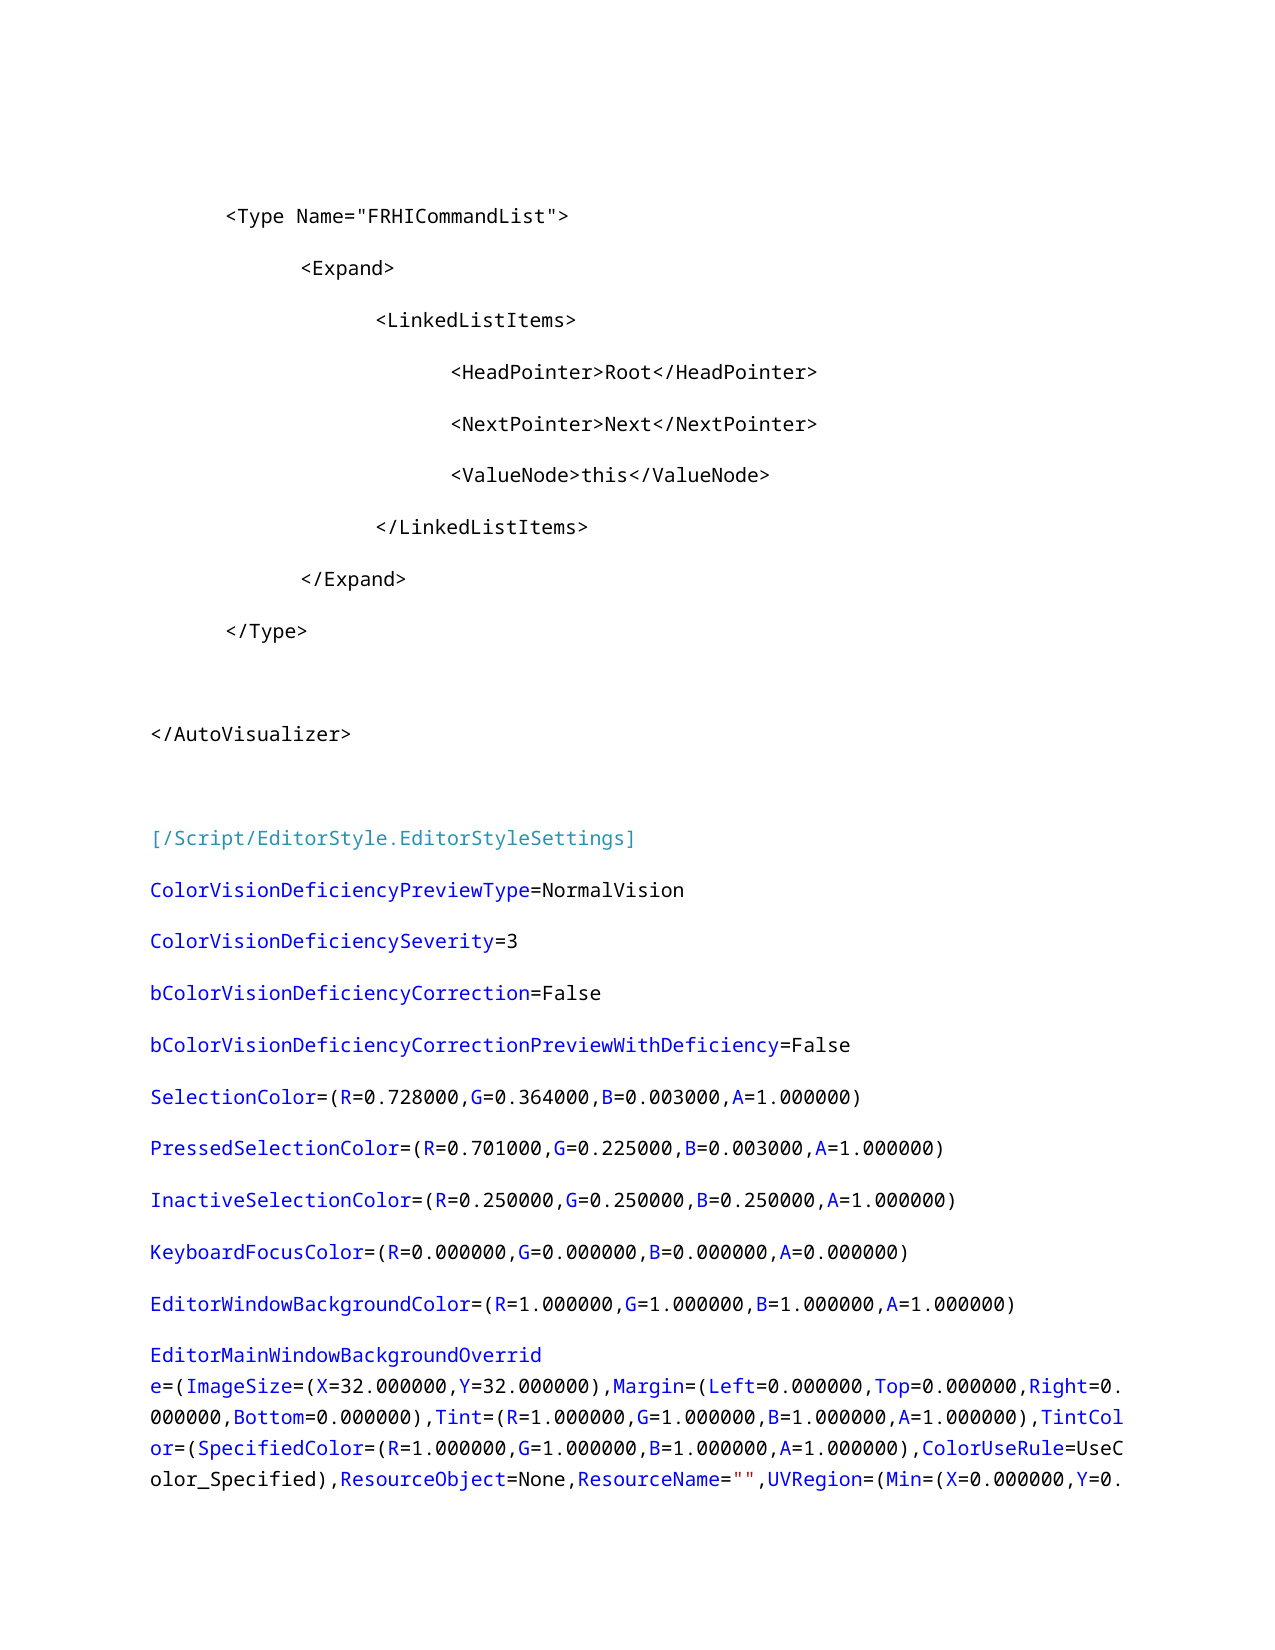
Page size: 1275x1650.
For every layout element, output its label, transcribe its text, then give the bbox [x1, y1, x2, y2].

text <Expand> [150, 254, 1125, 282]
text <NextPointer>Next</NextPointer> [150, 410, 1125, 437]
text SelectionColor=(R=0.728000,G=0.364000,B=0.003000,A=1.000000) [150, 1083, 1125, 1110]
text [/Script/EditorStyle.EditorStyleSettings] [150, 824, 1125, 851]
text PressedSelectionColor=(R=0.701000,G=0.225000,B=0.003000,A=1.000000) [150, 1135, 1125, 1162]
text KeyboardFocusColor=(R=0.000000,G=0.000000,B=0.000000,A=0.000000) [150, 1238, 1125, 1265]
text </LinkedListItems> [150, 513, 1125, 540]
text bColorVisionDeficiencyCorrection=False [150, 979, 1125, 1006]
text </Type> [150, 617, 1125, 644]
text ColorVisionDeficiencyPreviewType=NormalVision [150, 876, 1125, 903]
text EditorWindowBackgroundColor=(R=1.000000,G=1.000000,B=1.000000,A=1.000000) [150, 1290, 1125, 1317]
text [150, 1342, 1125, 1492]
text <HeadPointer>Root</HeadPointer> [150, 358, 1125, 385]
text </AutoVisualizer> [150, 721, 1125, 747]
text ColorVisionDeficiencySeverity=3 [150, 928, 1125, 954]
text <ValueNode>this</ValueNode> [150, 462, 1125, 489]
text InactiveSelectionColor=(R=0.250000,G=0.250000,B=0.250000,A=1.000000) [150, 1186, 1125, 1213]
text <Type Name="FRHICommandList"> [150, 203, 1125, 230]
text <LinkedListItems> [150, 306, 1125, 333]
text bColorVisionDeficiencyCorrectionPreviewWithDeficiency=False [150, 1031, 1125, 1058]
text </Expand> [150, 565, 1125, 592]
